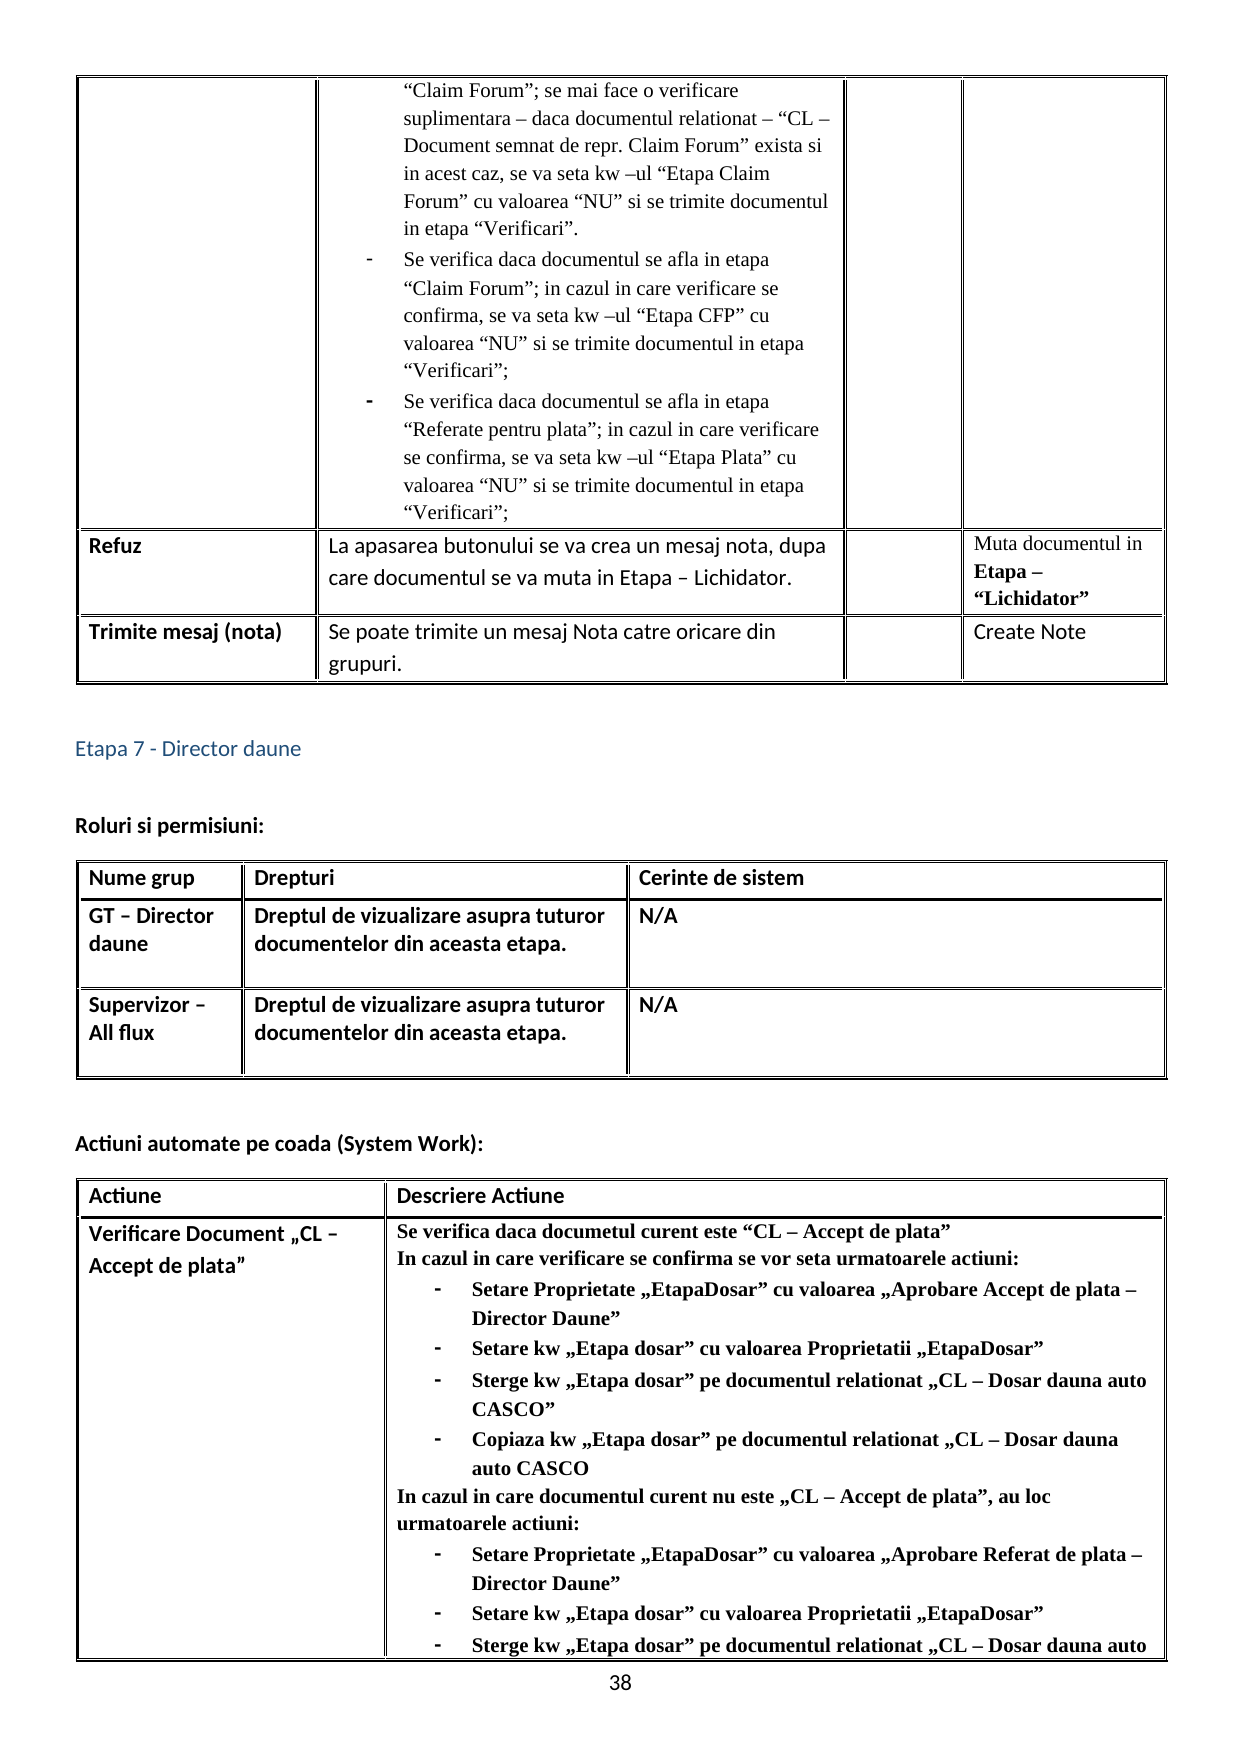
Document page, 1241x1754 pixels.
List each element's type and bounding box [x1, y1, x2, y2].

table_cell [79, 898, 241, 987]
table_header [385, 1179, 1164, 1216]
table_cell [630, 898, 1164, 987]
table_cell [317, 78, 845, 528]
table_cell [845, 78, 962, 528]
table_cell [243, 990, 628, 1076]
table_cell [77, 1216, 385, 1658]
table_cell [79, 78, 317, 528]
table_header [628, 863, 1164, 898]
table_cell [317, 617, 845, 681]
table_cell [79, 987, 243, 1076]
table_cell [79, 614, 317, 681]
table_header [79, 1181, 385, 1216]
table_header [79, 863, 243, 898]
table_header [243, 863, 628, 898]
table_cell [847, 531, 961, 614]
table_cell [845, 617, 962, 681]
table_cell [962, 614, 1164, 681]
table_cell [385, 1216, 1166, 1658]
table_cell [245, 901, 626, 987]
table_cell [79, 528, 316, 614]
table_cell [962, 76, 1164, 528]
table_cell [628, 987, 1164, 1076]
table_cell [964, 528, 1164, 614]
table_cell [319, 531, 843, 614]
